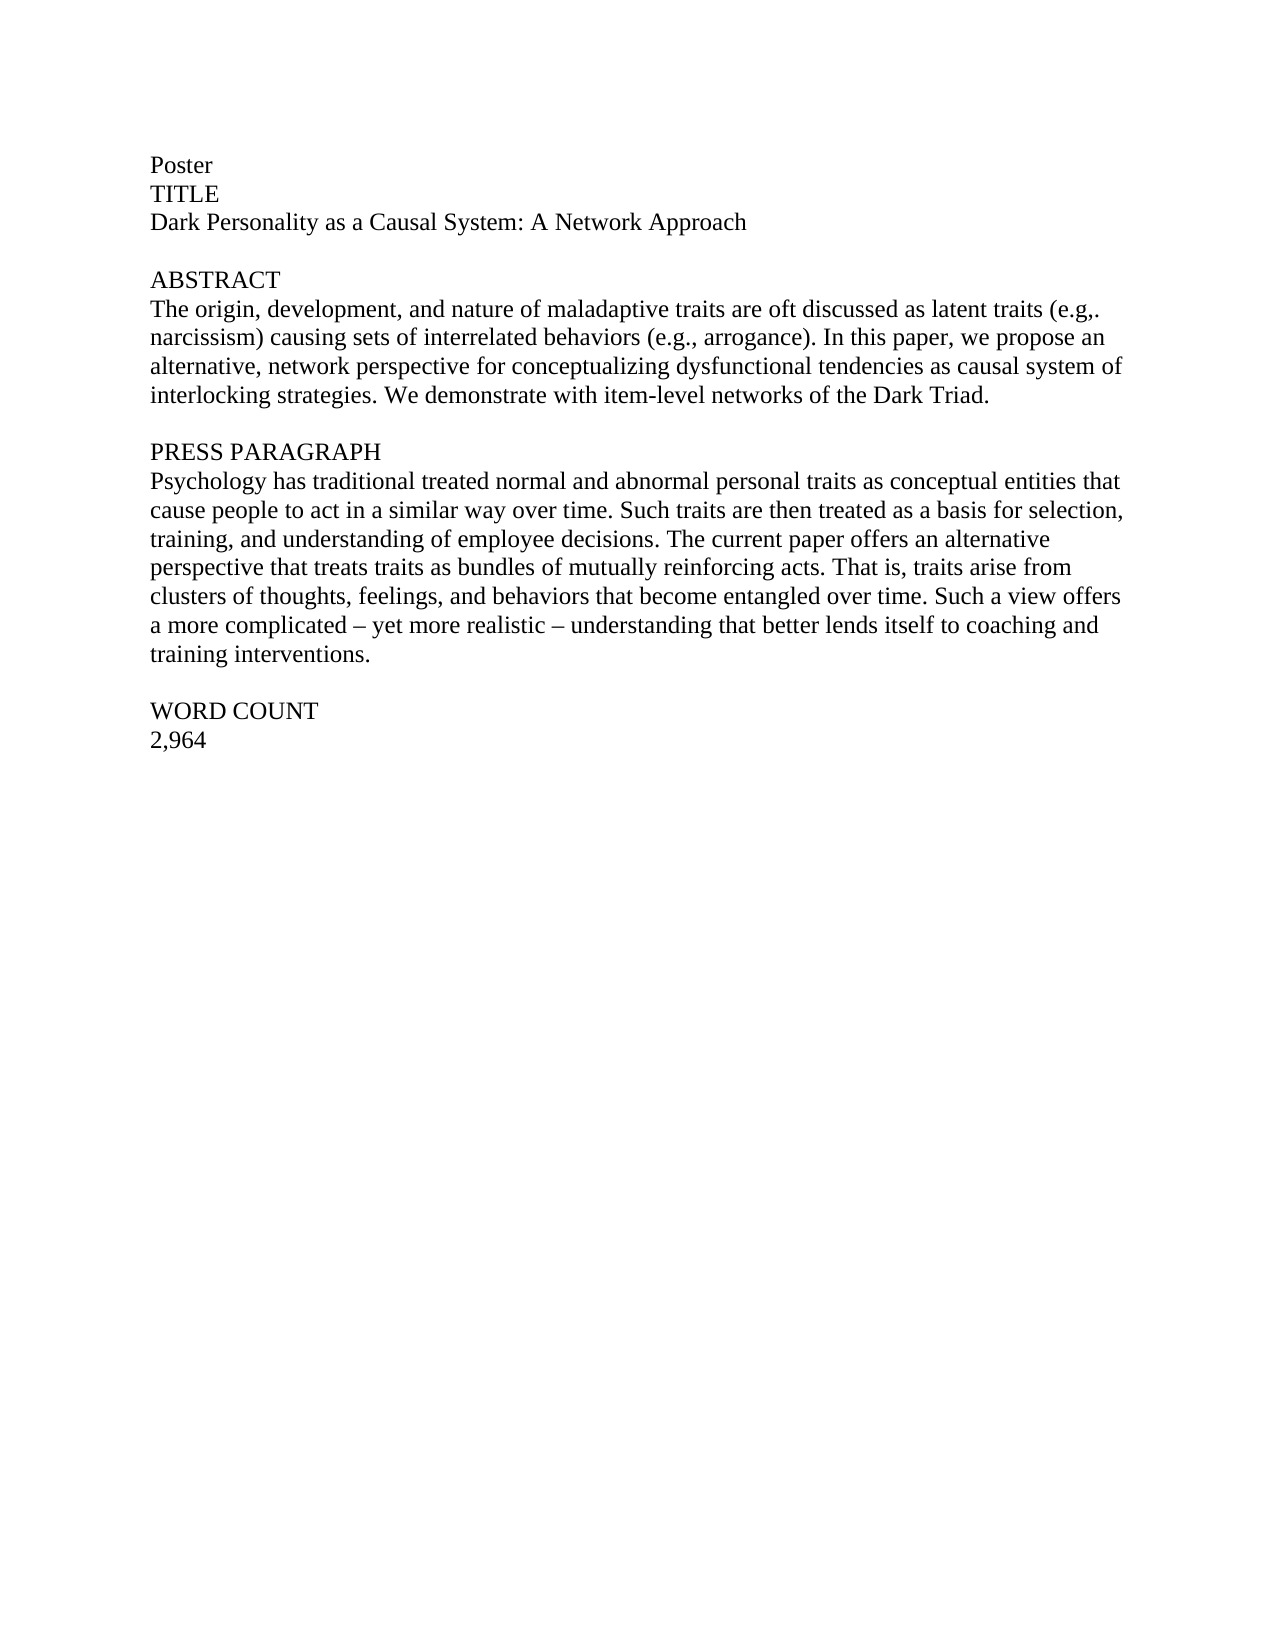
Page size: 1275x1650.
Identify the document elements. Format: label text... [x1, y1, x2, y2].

text ABSTRACT [150, 265, 1125, 294]
text WORD COUNT [150, 696, 1125, 725]
text Psychology has traditional treated normal and abnormal personal traits as conceptual entities that cause people to act in a similar way over time. Such traits are then treated as a basis for selection, training, and understanding of employee decisions. The current paper offers an alternative perspective that treats traits as bundles of mutually reinforcing acts. That is, traits arise from clusters of thoughts, feelings, and behaviors that become entangled over time. Such a view offers a more complicated – yet more realistic – understanding that better lends itself to coaching and training interventions. [150, 466, 1125, 667]
text Dark Personality as a Causal System: A Network Approach [150, 207, 1125, 236]
text TITLE [150, 179, 1125, 207]
text 2,964 [150, 725, 1125, 754]
text PRESS PARAGRAPH [150, 437, 1125, 466]
text The origin, development, and nature of maladaptive traits are oft discussed as latent traits (e.g,. narcissism) causing sets of interrelated behaviors (e.g., arrogance). In this paper, we propose an alternative, network perspective for conceptualizing dysfunctional tendencies as causal system of interlocking strategies. We demonstrate with item-level networks of the Dark Triad. [150, 294, 1125, 409]
text Poster [150, 150, 1125, 179]
